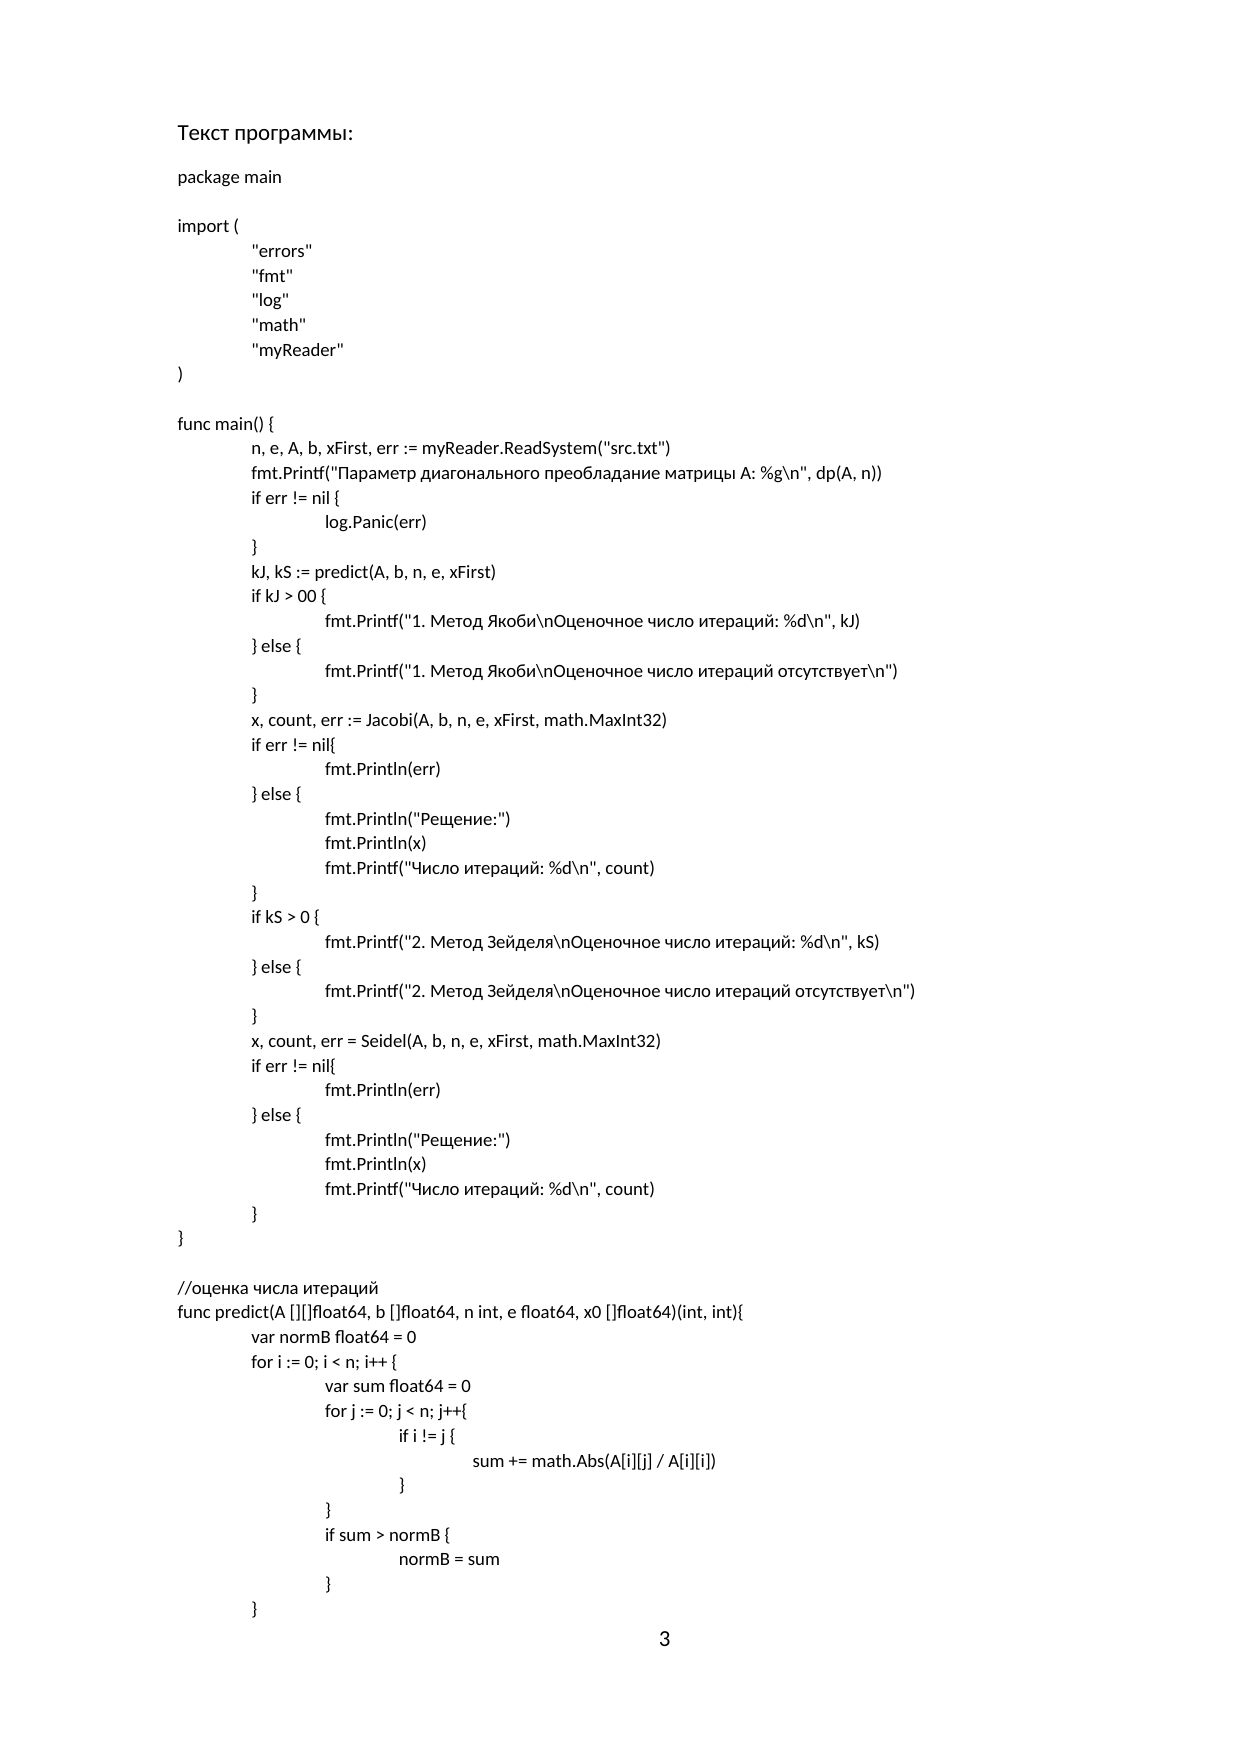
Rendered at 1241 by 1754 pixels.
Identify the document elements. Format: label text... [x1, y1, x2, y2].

text } [177, 1572, 1152, 1595]
text fmt.Printf("1. Метод Якоби\nОценочное число итераций: %d\n", kJ) [177, 609, 1152, 632]
text fmt.Println(err) [177, 1078, 1152, 1101]
text func predict(A [][]float64, b []float64, n int, e float64, x0 []float64)(int, int){ [177, 1301, 1152, 1323]
text x, count, err = Seidel(A, b, n, e, xFirst, math.MaxInt32) [177, 1029, 1152, 1052]
text } else { [177, 782, 1152, 805]
text fmt.Printf("Число итераций: %d\n", count) [177, 1177, 1152, 1200]
text } [177, 1597, 1152, 1620]
text package main [177, 165, 1152, 188]
text "math" [177, 313, 1152, 336]
text } else { [177, 634, 1152, 657]
text } [177, 881, 1152, 904]
text "log" [177, 288, 1152, 311]
text } [177, 1004, 1152, 1027]
text "fmt" [177, 264, 1152, 287]
text import ( [177, 214, 1152, 237]
text for i := 0; i < n; i++ { [177, 1350, 1152, 1373]
text } [177, 1227, 1152, 1249]
text fmt.Printf("2. Метод Зейделя\nОценочное число итераций: %d\n", kS) [177, 930, 1152, 953]
text fmt.Printf("2. Метод Зейделя\nОценочное число итераций отсутствует\n") [177, 980, 1152, 1003]
text fmt.Printf("Параметр диагонального преобладание матрицы A: %g\n", dp(A, n)) [177, 461, 1152, 484]
text n, e, A, b, xFirst, err := myReader.ReadSystem("src.txt") [177, 437, 1152, 459]
text if err != nil { [177, 486, 1152, 509]
text fmt.Println("Рещение:") [177, 807, 1152, 830]
text Текст программы: [177, 118, 1152, 146]
text } [177, 1202, 1152, 1225]
text sum += math.Abs(A[i][j] / A[i][i]) [177, 1449, 1152, 1472]
text fmt.Printf("Число итераций: %d\n", count) [177, 856, 1152, 879]
text if kS > 0 { [177, 906, 1152, 928]
text log.Panic(err) [177, 511, 1152, 533]
text } [177, 683, 1152, 706]
text kJ, kS := predict(A, b, n, e, xFirst) [177, 560, 1152, 583]
text for j := 0; j < n; j++{ [177, 1399, 1152, 1422]
text var sum float64 = 0 [177, 1375, 1152, 1398]
text } [177, 1498, 1152, 1521]
text fmt.Printf("1. Метод Якоби\nОценочное число итераций отсутствует\n") [177, 659, 1152, 682]
text } else { [177, 1103, 1152, 1126]
text if i != j { [177, 1424, 1152, 1447]
text if err != nil{ [177, 1054, 1152, 1077]
text "myReader" [177, 338, 1152, 361]
text if kJ > 00 { [177, 585, 1152, 608]
text func main() { [177, 412, 1152, 435]
text "errors" [177, 239, 1152, 262]
text } [177, 535, 1152, 558]
text if sum > normB { [177, 1523, 1152, 1546]
text fmt.Println("Рещение:") [177, 1128, 1152, 1151]
text fmt.Println(x) [177, 832, 1152, 854]
text normB = sum [177, 1547, 1152, 1570]
text var normB float64 = 0 [177, 1325, 1152, 1348]
text //оценка числа итераций [177, 1276, 1152, 1299]
text x, count, err := Jacobi(A, b, n, e, xFirst, math.MaxInt32) [177, 708, 1152, 731]
text if err != nil{ [177, 733, 1152, 756]
text } [177, 1473, 1152, 1496]
text fmt.Println(x) [177, 1152, 1152, 1175]
text } else { [177, 955, 1152, 978]
text fmt.Println(err) [177, 757, 1152, 780]
text ) [177, 362, 1152, 385]
